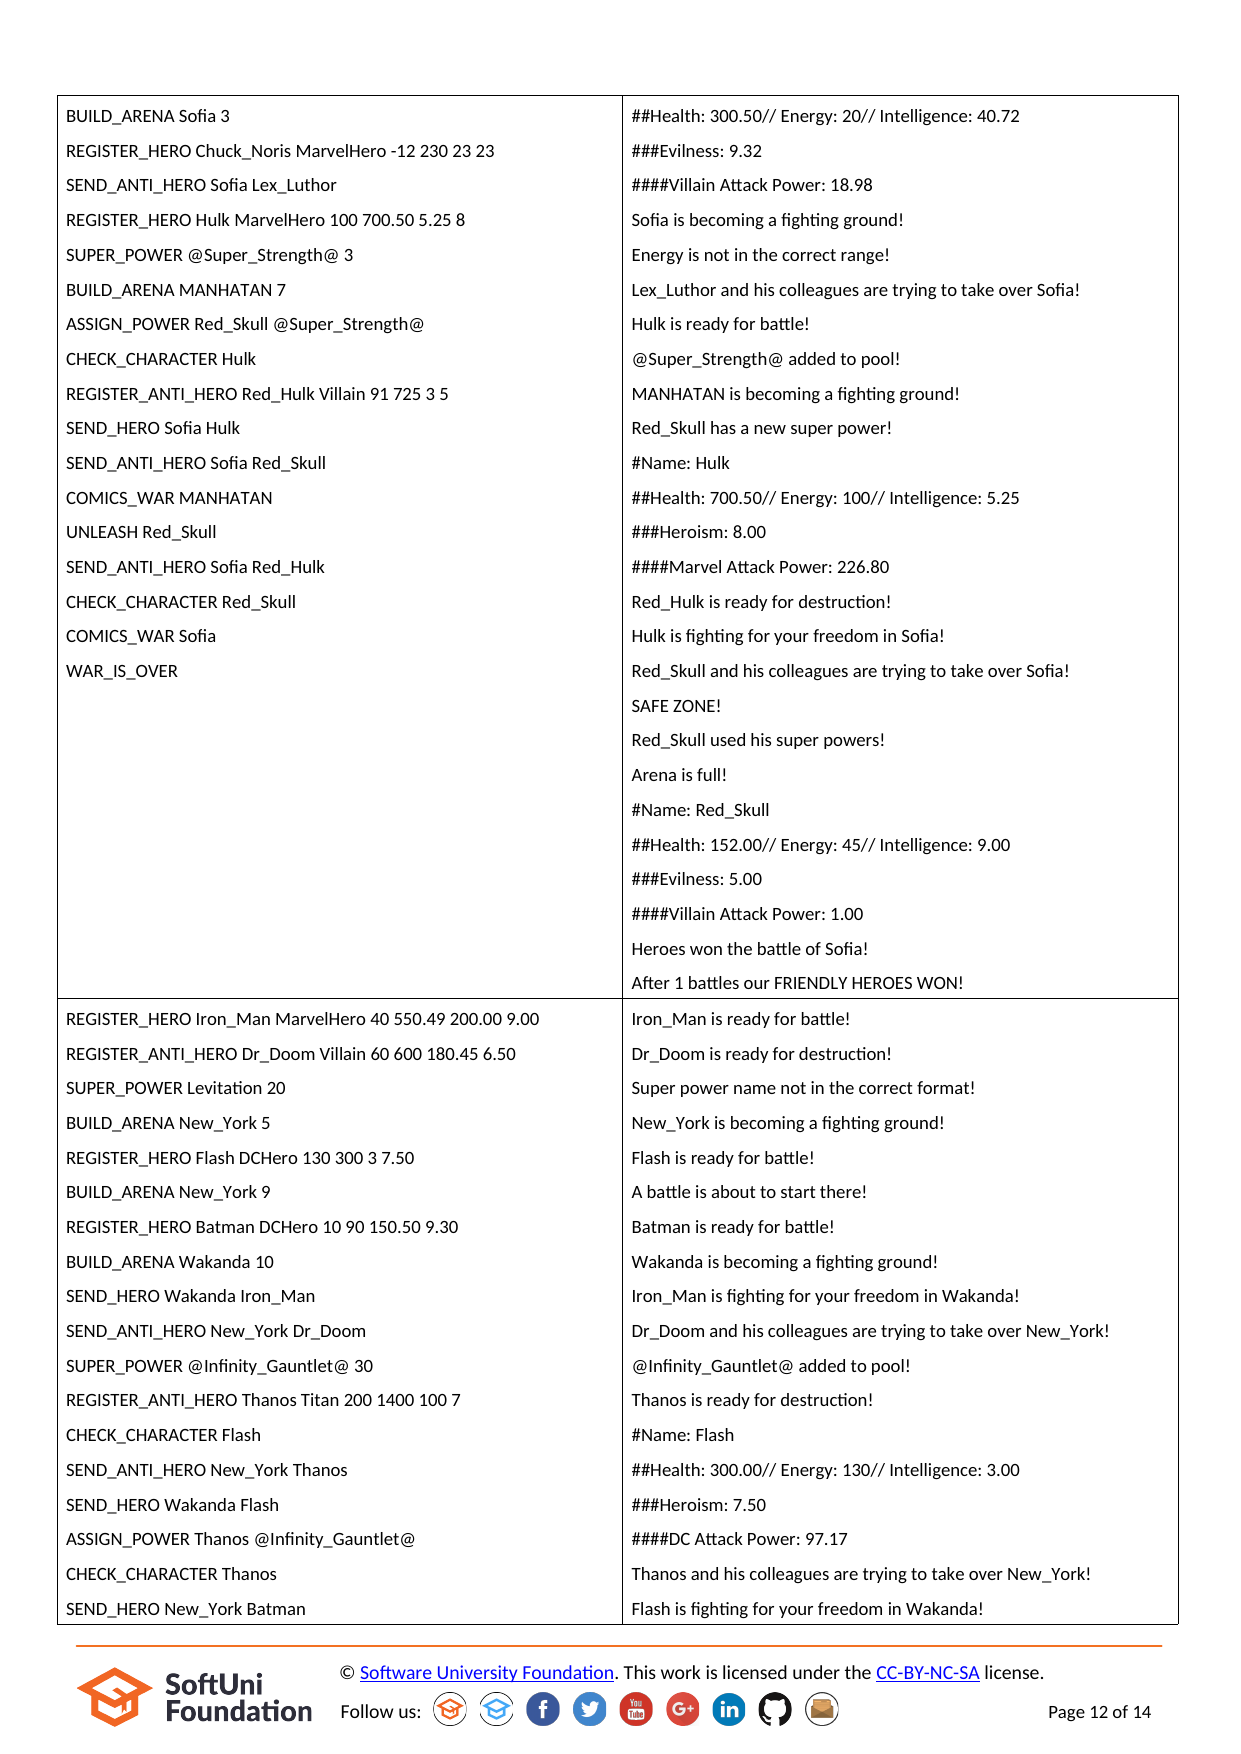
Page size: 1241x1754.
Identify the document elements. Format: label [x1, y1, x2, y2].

picture [758, 1692, 792, 1726]
picture [480, 1692, 513, 1726]
picture [712, 1693, 722, 1703]
picture [805, 1692, 839, 1726]
picture [736, 1693, 746, 1703]
picture [573, 1692, 607, 1726]
picture [526, 1692, 560, 1726]
table_cell [58, 999, 622, 1623]
table_cell [623, 96, 1178, 998]
table_cell [623, 999, 1178, 1623]
picture [76, 1667, 312, 1727]
picture [727, 1707, 738, 1717]
picture [666, 1692, 700, 1726]
picture [433, 1692, 467, 1726]
picture [619, 1692, 653, 1726]
picture [712, 1716, 722, 1726]
picture [736, 1716, 746, 1726]
table_cell [58, 96, 622, 998]
